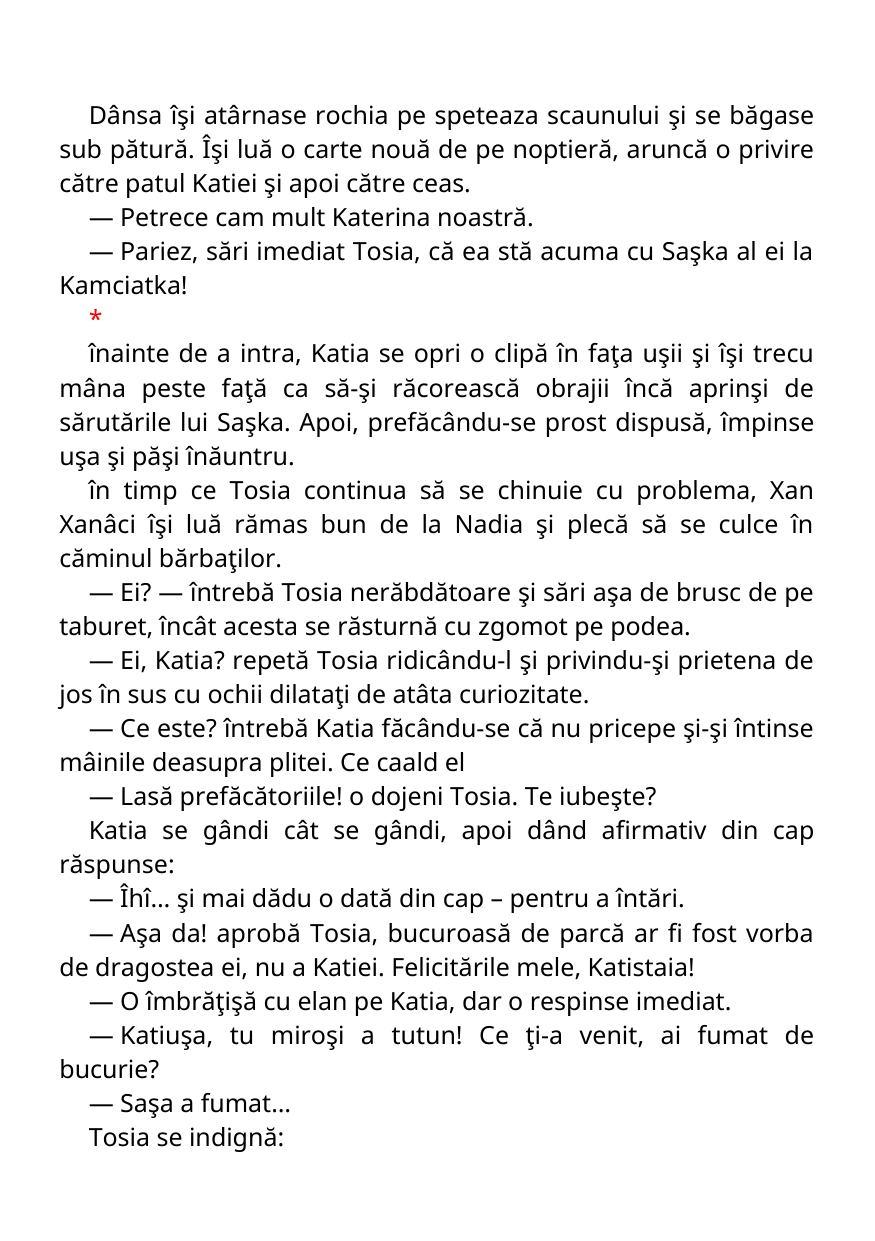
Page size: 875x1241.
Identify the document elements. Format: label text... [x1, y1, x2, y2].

text — Katiuşa, tu miroşi a tutun! Ce ţi-a venit, ai fumat de bucurie? [59, 1017, 815, 1086]
text * [59, 302, 815, 336]
text — Ei, Katia? repetă Tosia ridicându-l şi privindu-şi prietena de jos în sus cu ochii dilataţi de atâta curiozitate. [59, 643, 815, 711]
text — Petrece cam mult Katerina noastră. [59, 200, 815, 234]
text — Lasă prefăcătoriile! o dojeni Tosia. Te iubeşte? [59, 779, 815, 813]
text — O îmbrăţişă cu elan pe Katia, dar o respinse imediat. [59, 983, 815, 1017]
text Tosia se indignă: [59, 1119, 815, 1154]
text înainte de a intra, Katia se opri o clipă în faţa uşii şi îşi trecu mâna peste faţă ca să-şi răcorească obrajii încă aprinşi de sărutările lui Saşka. Apoi, prefăcându-se prost dispusă, împinse uşa şi păşi înăuntru. [59, 336, 815, 472]
text — Pariez, sări imediat Tosia, că ea stă acuma cu Saşka al ei la Kamciatka! [59, 234, 815, 302]
text — Saşa a fumat… [59, 1086, 815, 1119]
text — Ce este? întrebă Katia făcându-se că nu pricepe şi-şi întinse mâinile deasupra plitei. Ce caald el [59, 711, 815, 779]
text Dânsa îşi atârnase rochia pe speteaza scaunului şi se băgase sub pătură. Îşi luă o carte nouă de pe noptieră, aruncă o privire către patul Katiei şi apoi către ceas. [59, 98, 815, 200]
text Katia se gândi cât se gândi, apoi dând afirmativ din cap răspunse: [59, 813, 815, 881]
text — Îhî… şi mai dădu o dată din cap – pentru a întări. [59, 881, 815, 915]
text — Ei? — întrebă Tosia nerăbdătoare şi sări aşa de brusc de pe taburet, încât acesta se răsturnă cu zgomot pe podea. [59, 574, 815, 643]
text în timp ce Tosia continua să se chinuie cu problema, Xan Xanâci îşi luă rămas bun de la Nadia şi plecă să se culce în căminul bărbaţilor. [59, 472, 815, 574]
text — Aşa da! aprobă Tosia, bucuroasă de parcă ar fi fost vorba de dragostea ei, nu a Katiei. Felicitările mele, Katistaia! [59, 915, 815, 983]
